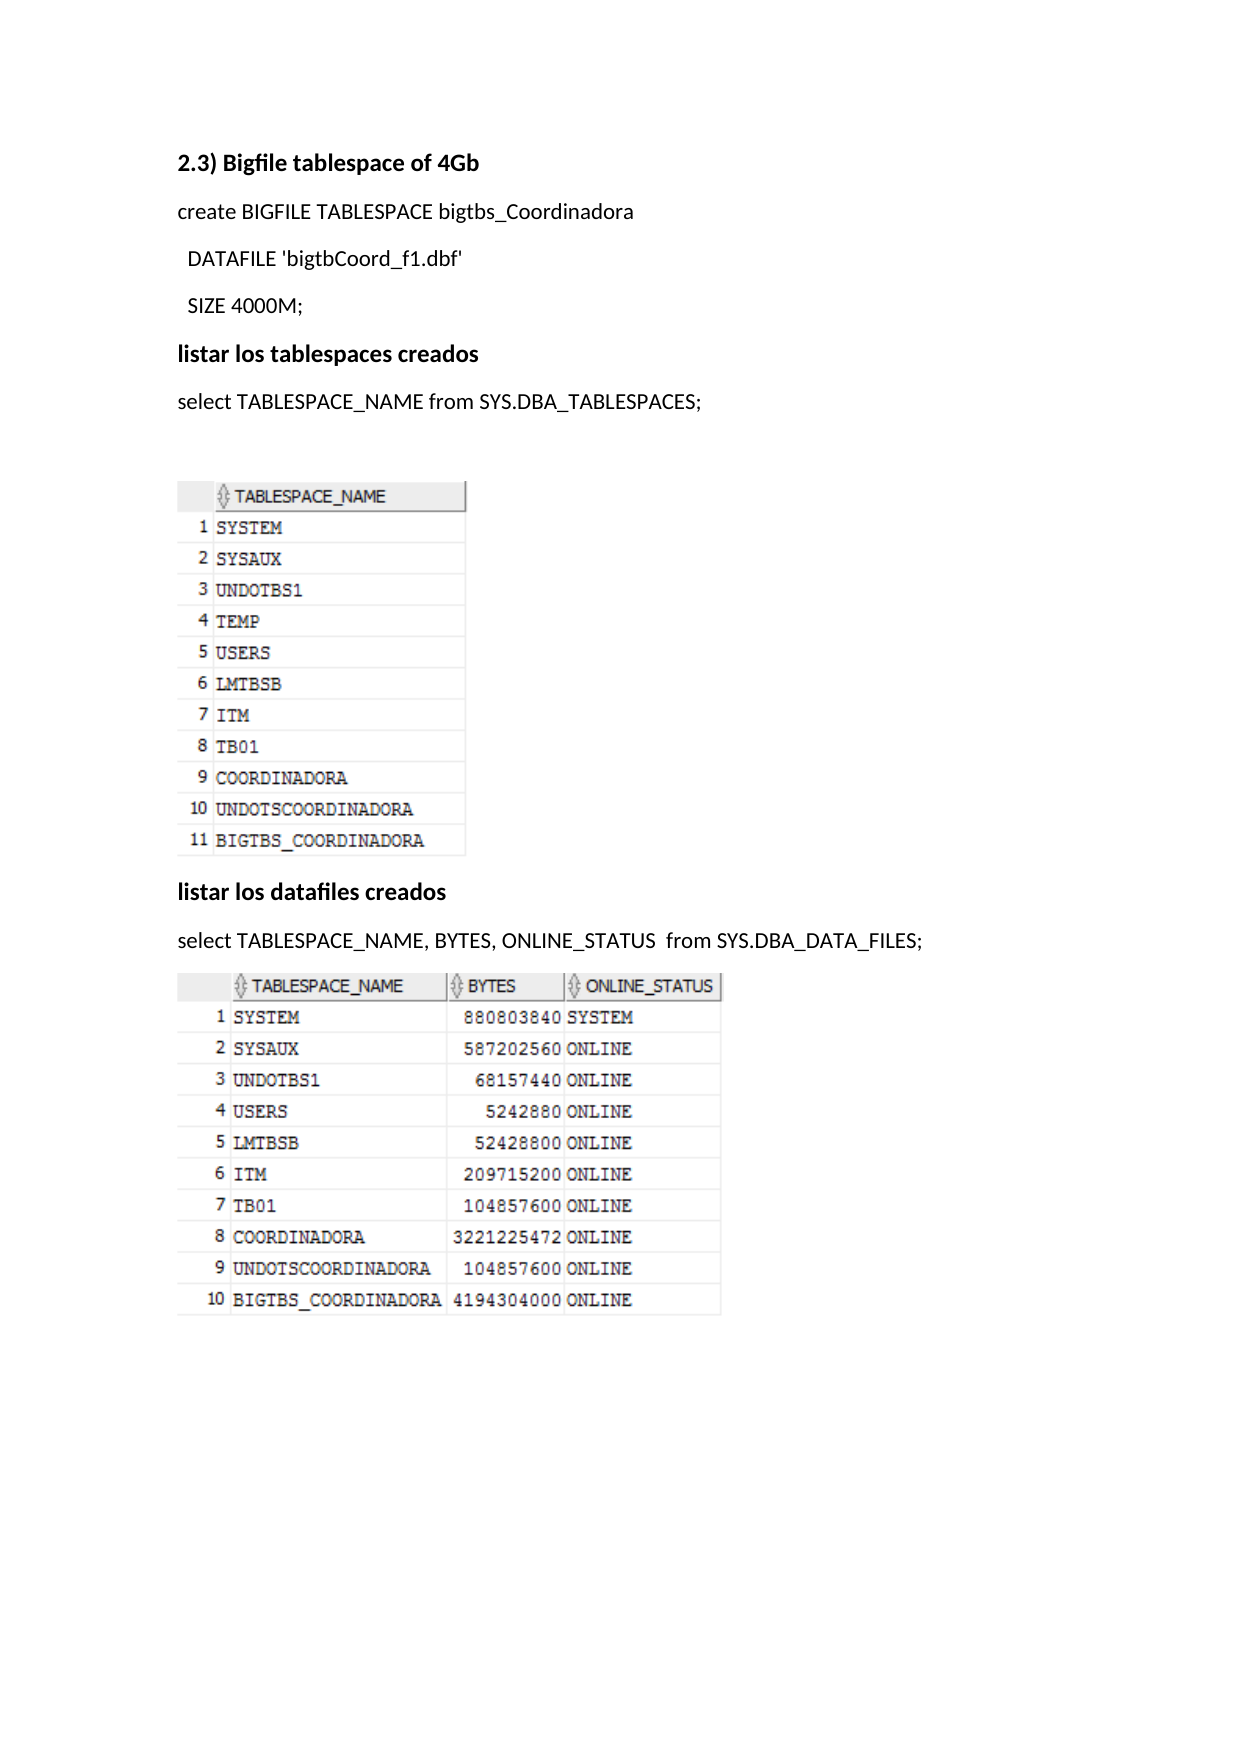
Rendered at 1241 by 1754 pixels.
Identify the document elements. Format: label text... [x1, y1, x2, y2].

text select TABLESPACE_NAME from SYS.DBA_TABLESPACES; [177, 387, 1063, 415]
text select TABLESPACE_NAME, BYTES, ONLINE_STATUS from SYS.DBA_DATA_FILES; [177, 926, 1063, 954]
text DATAFILE 'bigtbCoord_f1.dbf' [177, 244, 1063, 272]
picture [177, 973, 724, 1319]
text listar los datafiles creados [177, 877, 1063, 907]
text create BIGFILE TABLESPACE bigtbs_Coordinadora [177, 197, 1063, 225]
text SIZE 4000M; [177, 291, 1063, 319]
text 2.3) Bigfile tablespace of 4Gb [177, 148, 1063, 178]
picture [177, 481, 468, 858]
text listar los tablespaces creados [177, 338, 1063, 368]
